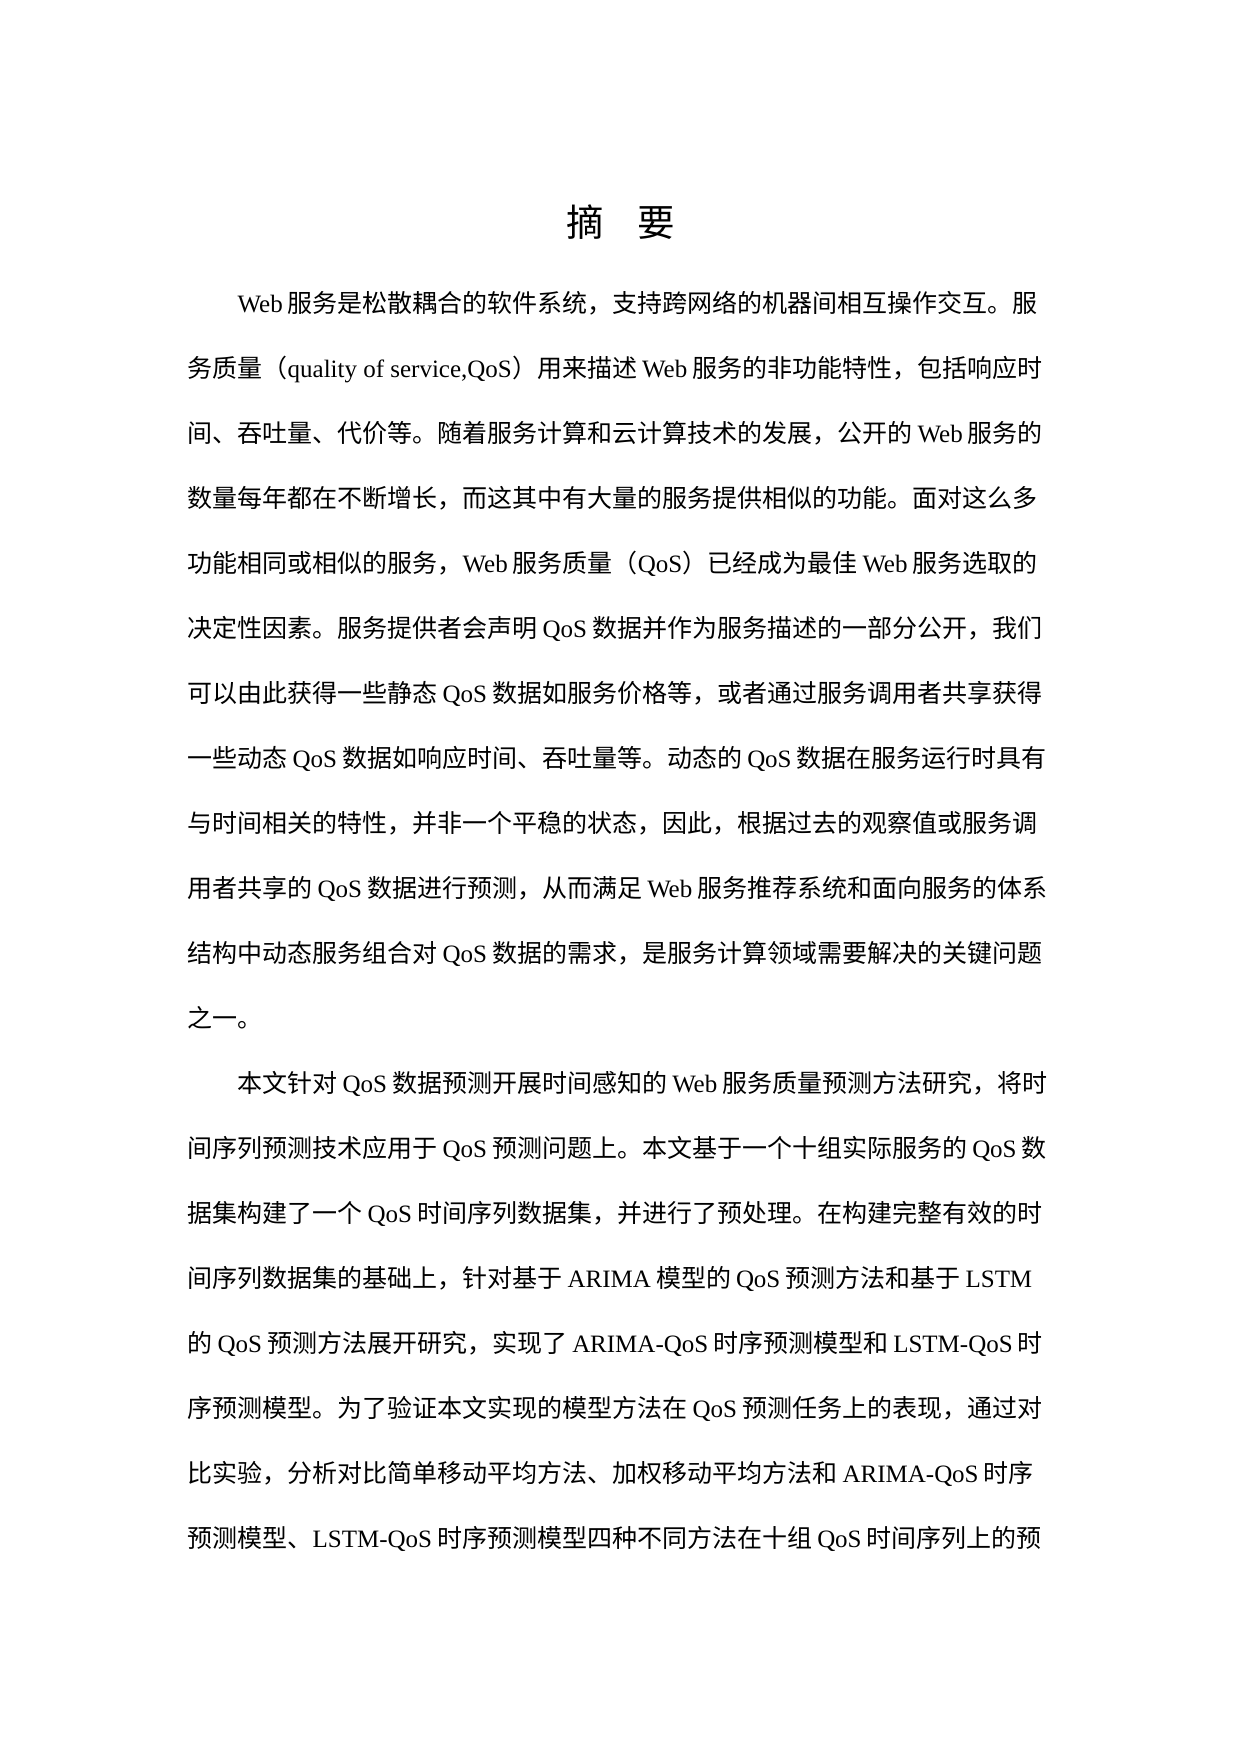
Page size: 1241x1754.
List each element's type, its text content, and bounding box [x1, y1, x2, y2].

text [187, 1049, 1053, 1569]
text Web服务是松散耦合的软件系统，支持跨网络的机器间相互操作交互。服务质量（quality of service,QoS）用来描述Web服务的非功能特性，包括响应时间、吞吐量、代价等。随着服务计算和云计算技术的发展，公开的Web服务的数量每年都在不断增长，而这其中有大量的服务提供相似的功能。面对这么多功能相同或相似的服务，Web服务质量（QoS）已经成为最佳Web服务选取的决定性因素。服务提供者会声明QoS数据并作为服务描述的一部分公开，我们可以由此获得一些静态QoS数据如服务价格等，或者通过服务调用者共享获得一些动态QoS数据如响应时间、吞吐量等。动态的QoS数据在服务运行时具有与时间相关的特性，并非一个平稳的状态，因此，根据过去的观察值或服务调用者共享的QoS数据进行预测，从而满足Web服务推荐系统和面向服务的体系结构中动态服务组合对QoS数据的需求，是服务计算领域需要解决的关键问题之一。 [187, 269, 1053, 1049]
text 摘 要 [187, 188, 1053, 253]
